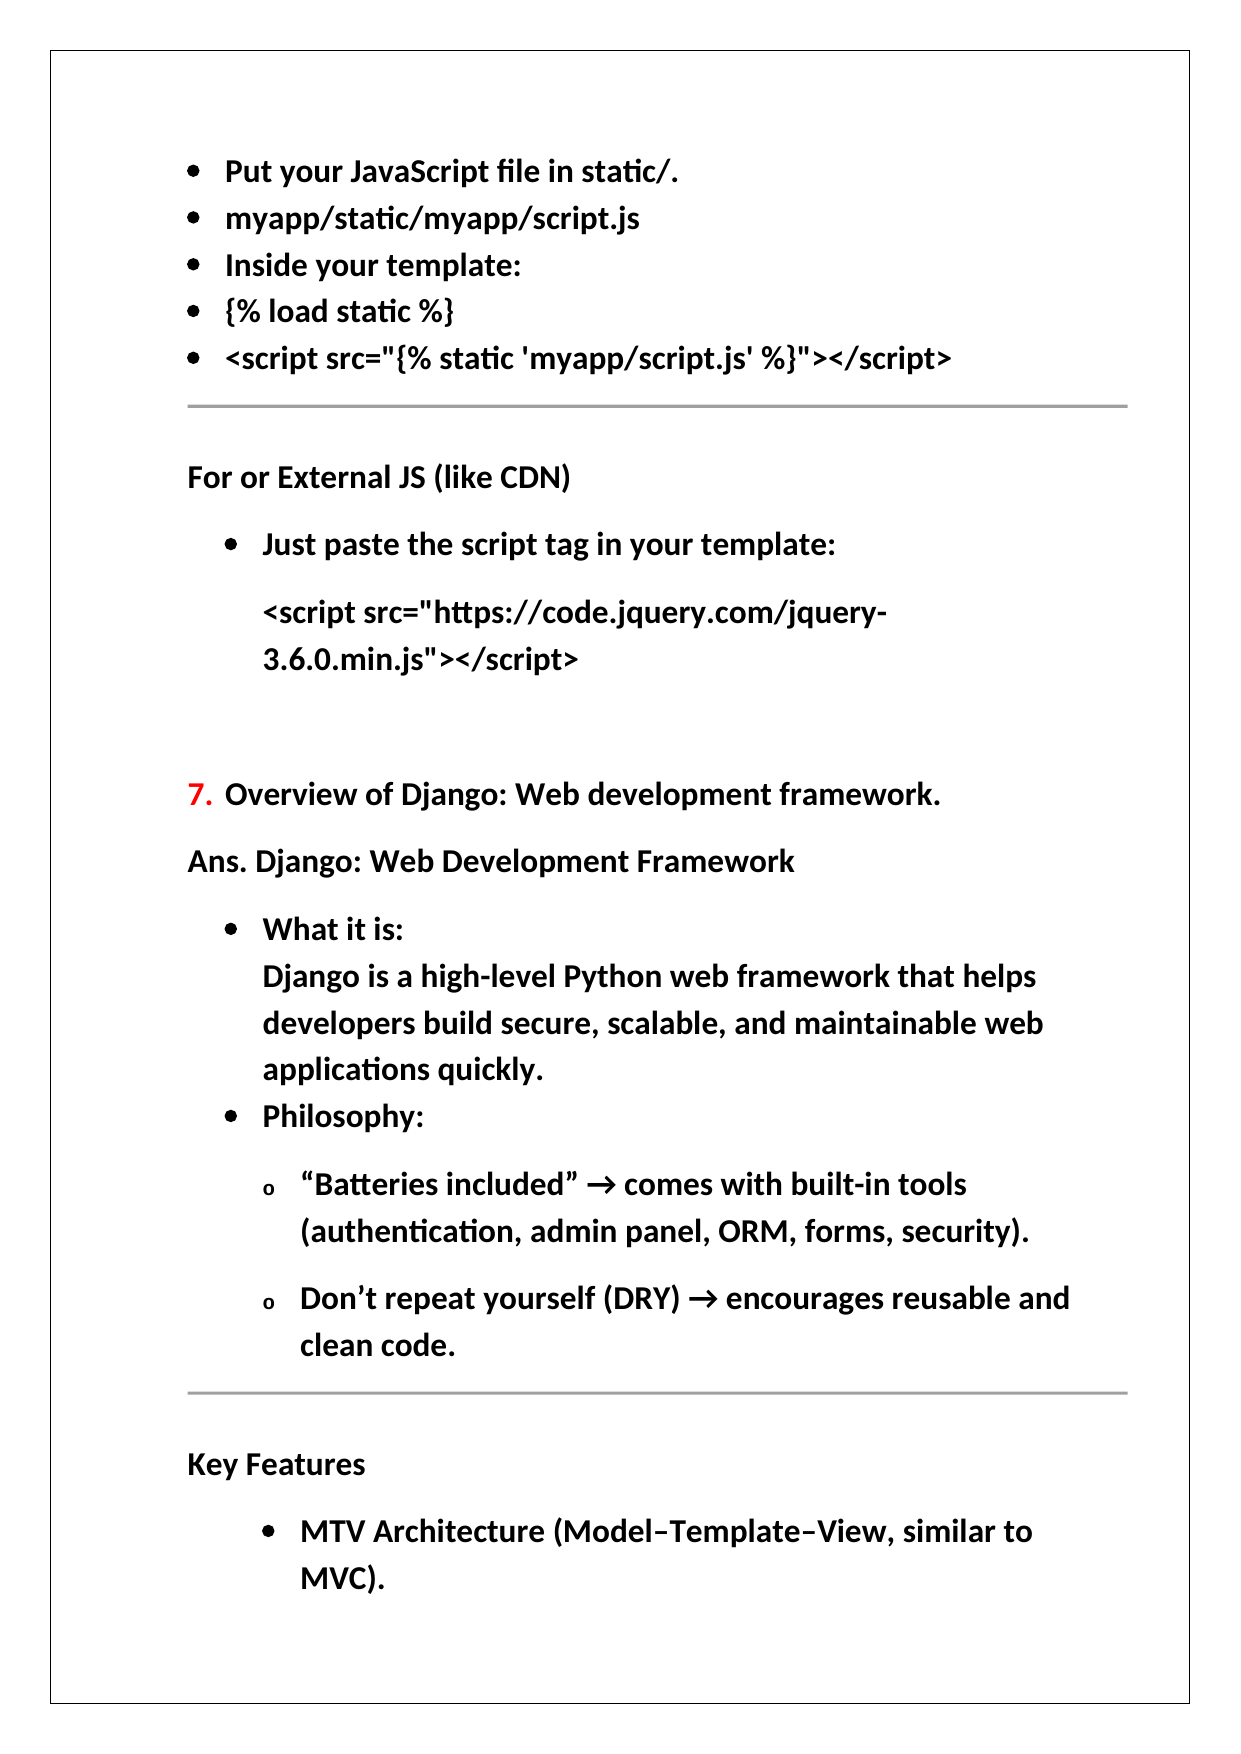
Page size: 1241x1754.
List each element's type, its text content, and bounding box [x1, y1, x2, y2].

list Philosophy: [225, 1095, 1090, 1136]
list Just paste the script tag in your template: [225, 523, 1090, 564]
text For or External JS (like CDN) [187, 456, 1090, 496]
list Don’t repeat yourself (DRY) → encourages reusable and clean code. [262, 1277, 1090, 1365]
list Put your JavaScript file in static/. [187, 150, 1090, 191]
list <script src="{% static 'myapp/script.js' %}"></script> [187, 337, 1090, 378]
list “Batteries included” → comes with built-in tools (authentication, admin panel, ORM, forms, security). [262, 1163, 1090, 1250]
text Ans. Django: Web Development Framework [187, 841, 1090, 881]
list Inside your template: [187, 243, 1090, 284]
list MTV Architecture (Model–Template–View, similar to MVC). [262, 1510, 1090, 1598]
text Key Features [187, 1443, 1090, 1483]
list Overview of Django: Web development framework. [187, 773, 1090, 814]
list myapp/static/myapp/script.js [187, 197, 1090, 237]
list {% load static %} [187, 290, 1090, 331]
text <script src="https://code.jquery.com/jquery-3.6.0.min.js"></script> [262, 591, 1090, 678]
list What it is: Django is a high-level Python web framework that helps developers build secure, scalable, and maintainable web applications quickly. [225, 908, 1090, 1089]
